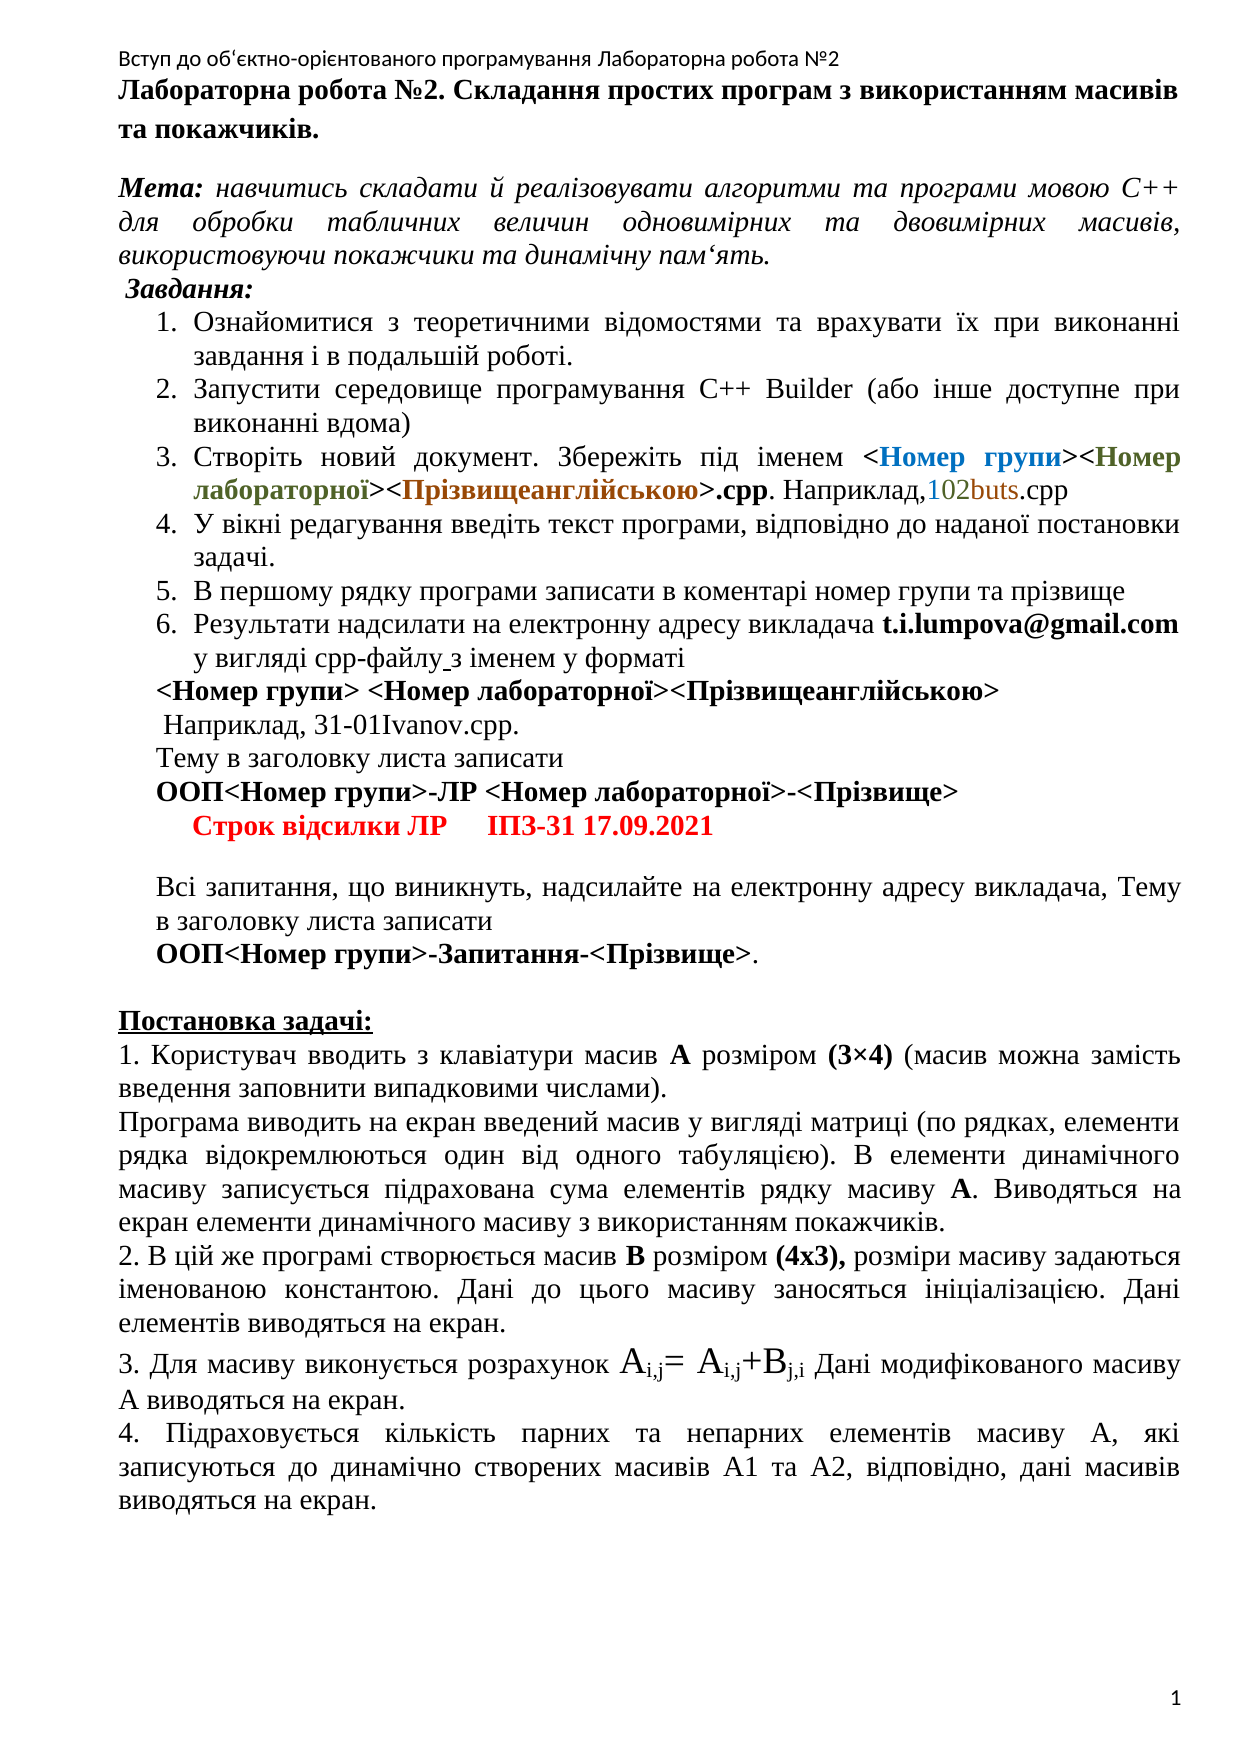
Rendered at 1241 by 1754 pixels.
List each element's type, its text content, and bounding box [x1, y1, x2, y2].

list Результати надсилати на електронну адресу викладача t.i.lumpova@gmail.com у вигляді cpp-файлу з іменем у форматі [156, 606, 1181, 673]
text ООП<Номер групи>-ЛР <Номер лабораторної>-<Прізвище> [156, 774, 1181, 808]
text 2. В цій же програмі створюється масив В розміром (4х3), розміри масиву задаються іменованою константою. Дані до цього масиву заносяться ініціалізацією. Дані елементів виводяться на екран. [118, 1238, 1181, 1339]
text Мета: навчитись складати й реалізовувати алгоритми та програми мовою С++ для обробки табличних величин одновимірних та двовимірних масивів, використовуючи покажчики та динамічну пам‘ять. [118, 170, 1181, 271]
text Постановка задачі: [118, 1003, 1181, 1037]
text Всі запитання, що виникнуть, надсилайте на електронну адресу викладача, Тему в заголовку листа записати [156, 869, 1181, 936]
text Наприклад, 31-01Ivanov.cpp. [156, 707, 1181, 741]
text 3. Для масиву виконується розрахунок Ai,j= Ai,j+Bj,i Дані модифікованого масиву А виводяться на екран. [118, 1339, 1181, 1415]
text ООП<Номер групи>-Запитання-<Прізвище>. [156, 936, 1181, 970]
list Запустити середовище програмування С++ Builder (або інше доступне при виконанні вдома) [156, 372, 1181, 439]
text 4. Підраховується кількість парних та непарних елементів масиву А, які записуються до динамічно створених масивів А1 та А2, відповідно, дані масивів виводяться на екран. [118, 1415, 1181, 1516]
text Програма виводить на екран введений масив у вигляді матриці (по рядках, елементи рядка відокремлюються один від одного табуляцією). В елементи динамічного масиву записується підрахована сума елементів рядку масиву А. Виводяться на екран елементи динамічного масиву з використанням покажчиків. [118, 1104, 1181, 1238]
text 1. Користувач вводить з клавіатури масив А розміром (3×4) (масив можна замість введення заповнити випадковими числами). [118, 1037, 1181, 1104]
text Строк відсилки ЛР ІПЗ-31 17.09.2021 [156, 808, 1181, 841]
list У вікні редагування введіть текст програми, відповідно до наданої постановки задачі. [156, 506, 1181, 573]
list Створіть новий документ. Збережіть під іменем <Номер групи><Номер лабораторної><Прізвищеанглійською>.срр. Наприклад,102buts.cpp [156, 439, 1181, 506]
list Ознайомитися з теоретичними відомостями та врахувати їх при виконанні завдання і в подальшій роботі. [156, 304, 1181, 372]
list В першому рядку програми записати в коментарі номер групи та прізвище [156, 573, 1181, 606]
text Тему в заголовку листа записати [156, 741, 1181, 774]
text Завдання: [118, 271, 1181, 304]
text Лабораторна робота №2. Складання простих програм з використанням масивів та покажчиків. [118, 72, 1181, 144]
text <Номер групи> <Номер лабораторної><Прізвищеанглійською> [156, 673, 1181, 707]
